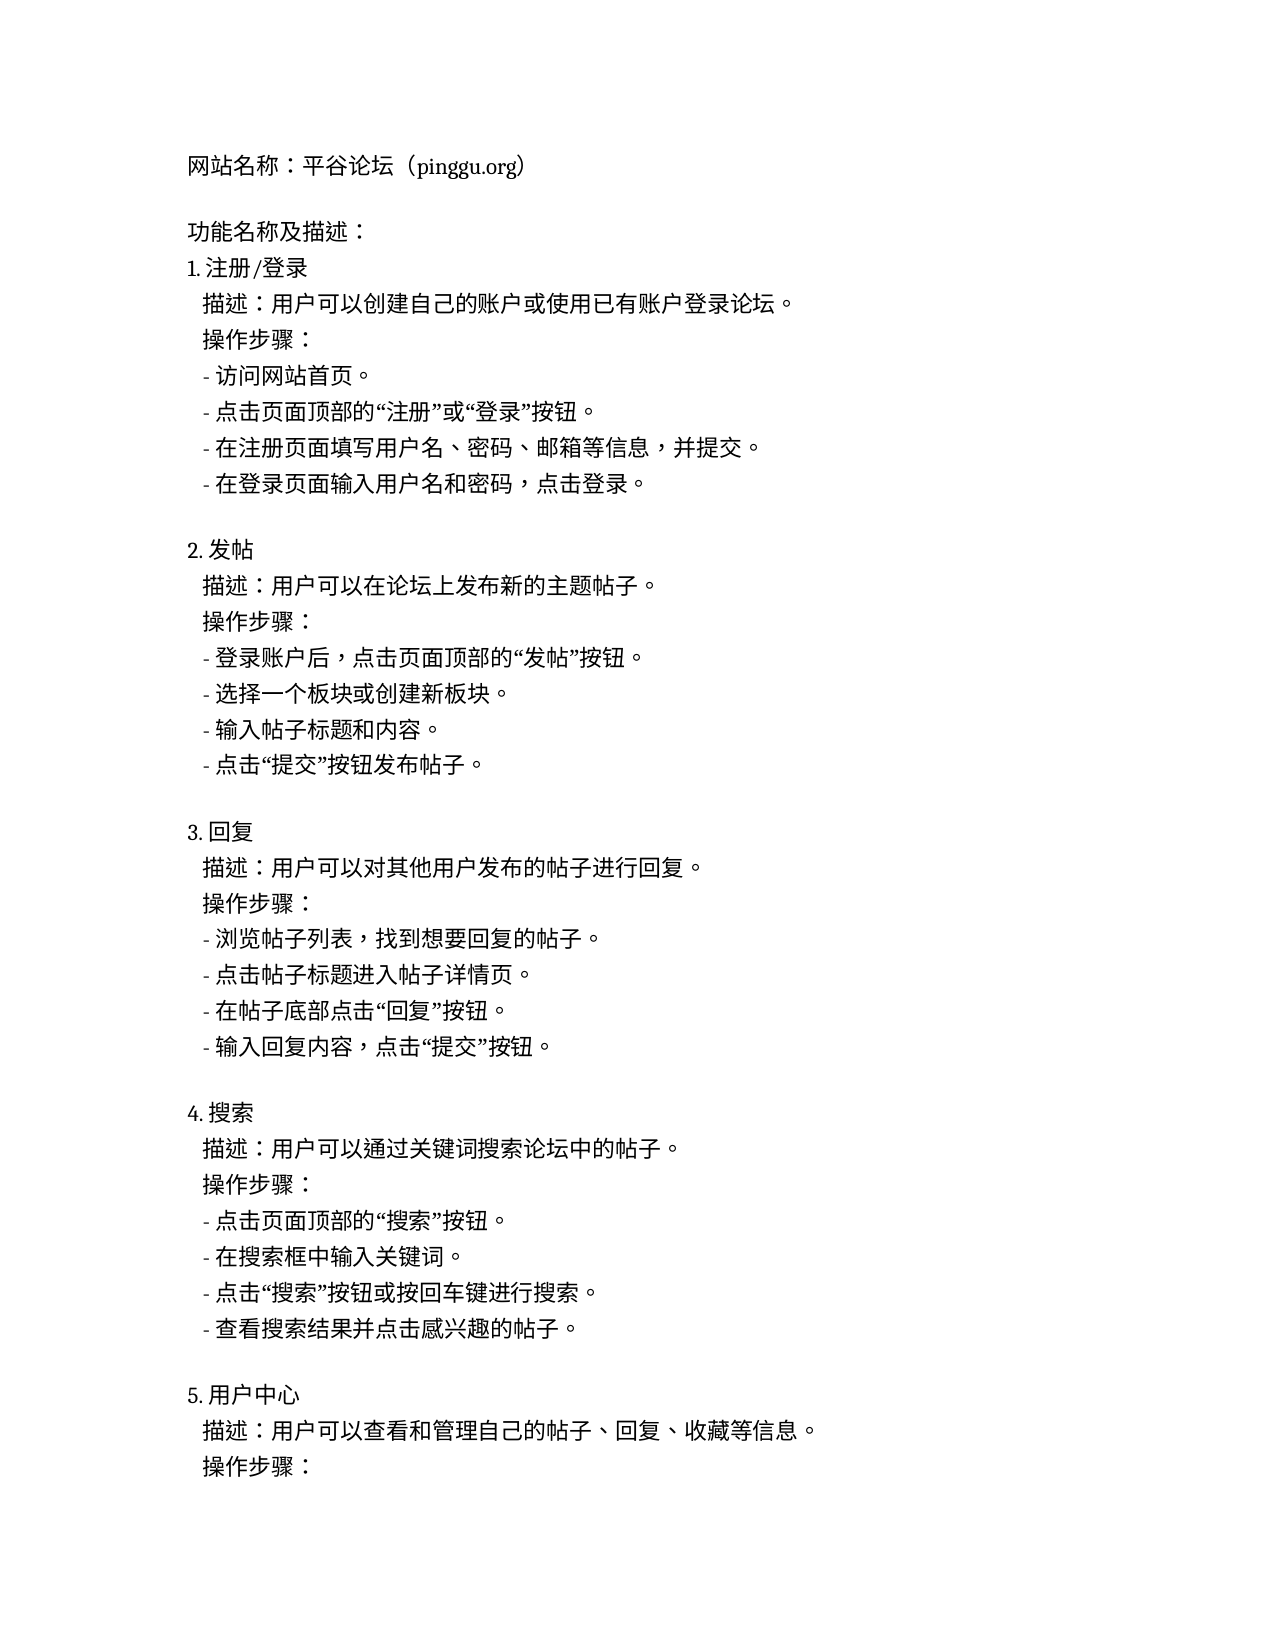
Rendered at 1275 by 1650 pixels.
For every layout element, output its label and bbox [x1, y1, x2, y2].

text [187, 150, 1087, 1482]
